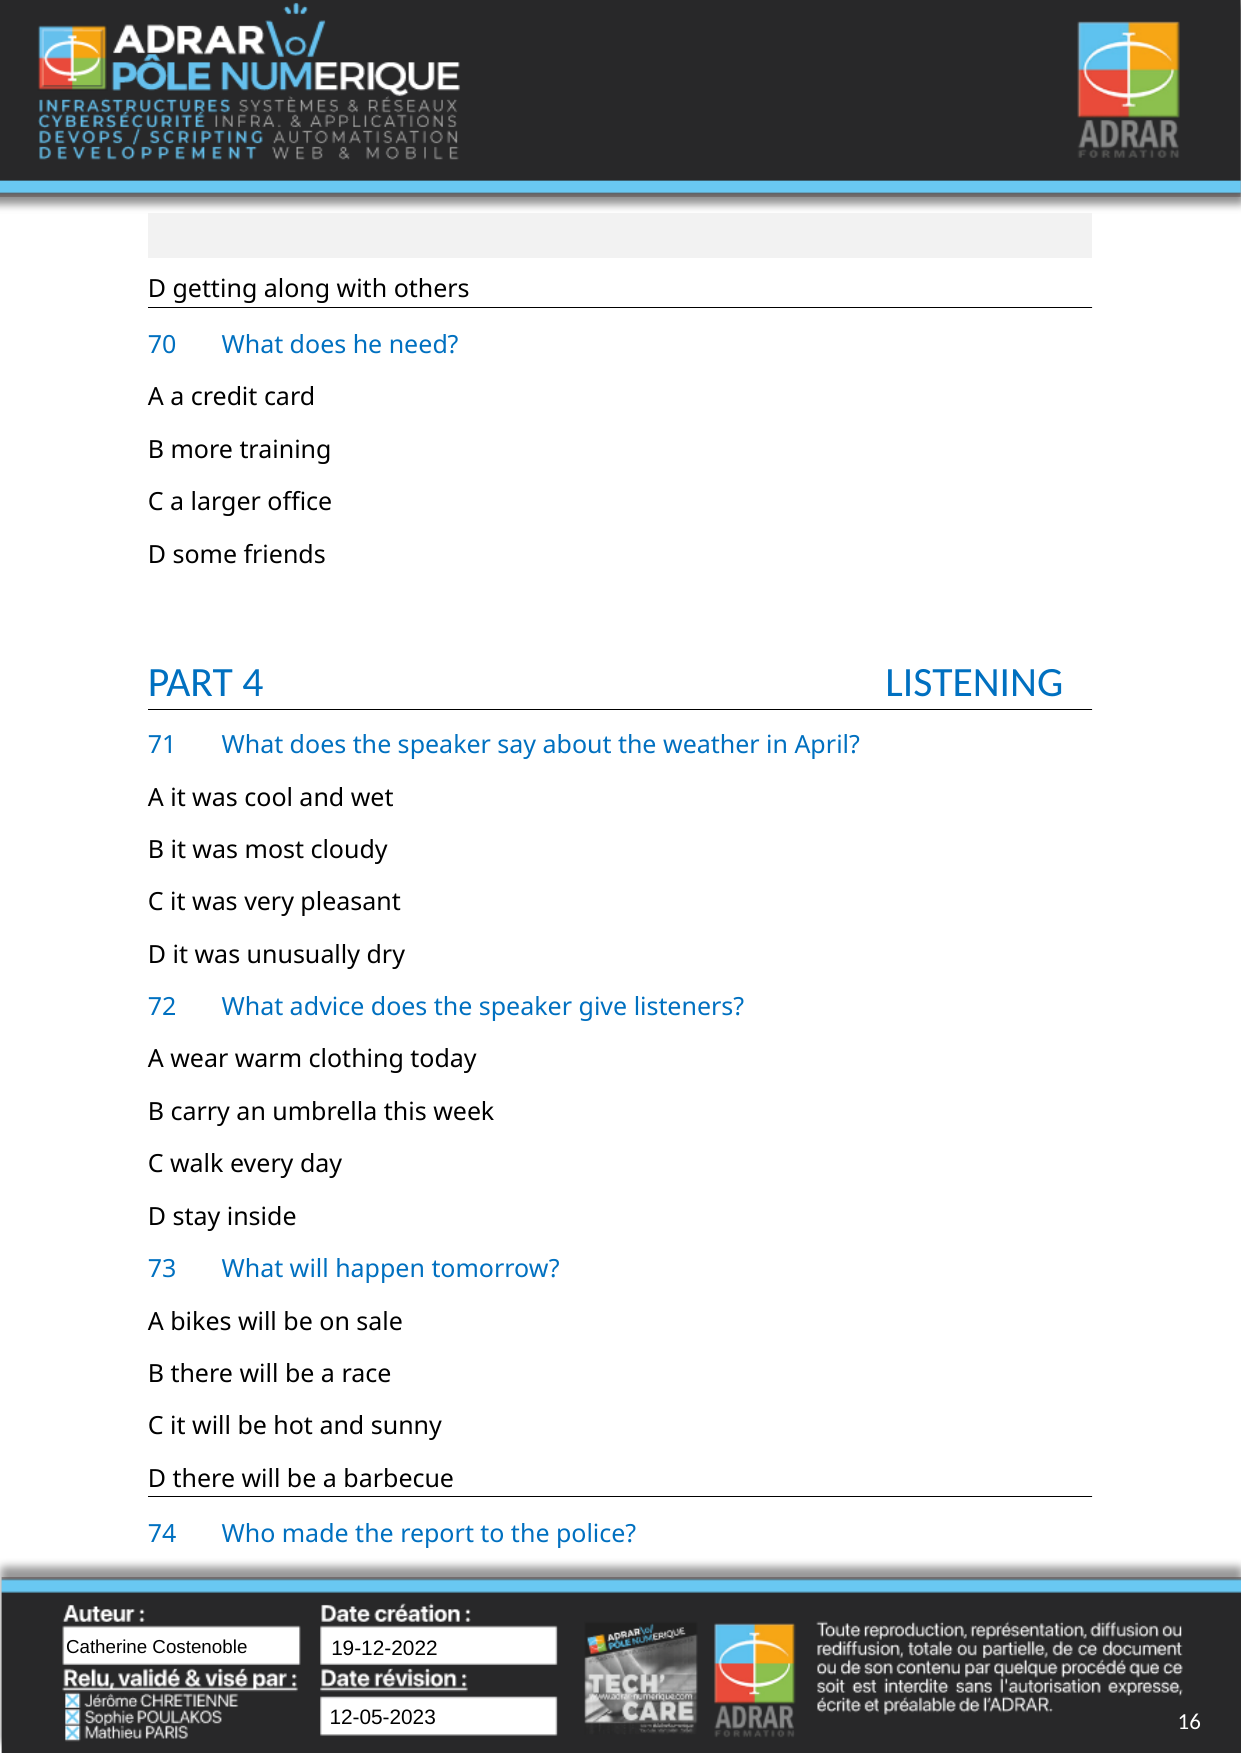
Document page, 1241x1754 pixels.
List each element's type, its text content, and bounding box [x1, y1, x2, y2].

picture [0, 0, 1241, 197]
text D stay inside [148, 1198, 1092, 1232]
text 70 What does he need? [148, 327, 1092, 361]
text C it will be hot and sunny [148, 1408, 1092, 1442]
text 73 What will happen tomorrow? [148, 1251, 1092, 1285]
text A wear warm clothing today [148, 1041, 1092, 1075]
text C a larger office [148, 484, 1092, 518]
text A a credit card [148, 379, 1092, 413]
text D there will be a barbecue [148, 1460, 1092, 1496]
text C it was very pleasant [148, 884, 1092, 918]
text 72 What advice does the speaker give listeners? [148, 989, 1092, 1023]
text D it was unusually dry [148, 936, 1092, 970]
text A bikes will be on sale [148, 1303, 1092, 1337]
text B more training [148, 431, 1092, 466]
text D getting along with others [148, 271, 1092, 307]
text B it was most cloudy [148, 832, 1092, 866]
text A it was cool and wet [148, 779, 1092, 813]
text B carry an umbrella this week [148, 1093, 1092, 1128]
text C walk every day [148, 1146, 1092, 1180]
text D some friends [148, 536, 1092, 570]
text B there will be a race [148, 1356, 1092, 1389]
text PART 4 LISTENING [148, 656, 1092, 709]
picture [1, 1577, 1241, 1753]
text 71 What does the speaker say about the weather in April? [148, 727, 1092, 761]
text 74 Who made the report to the police? [148, 1516, 1092, 1550]
